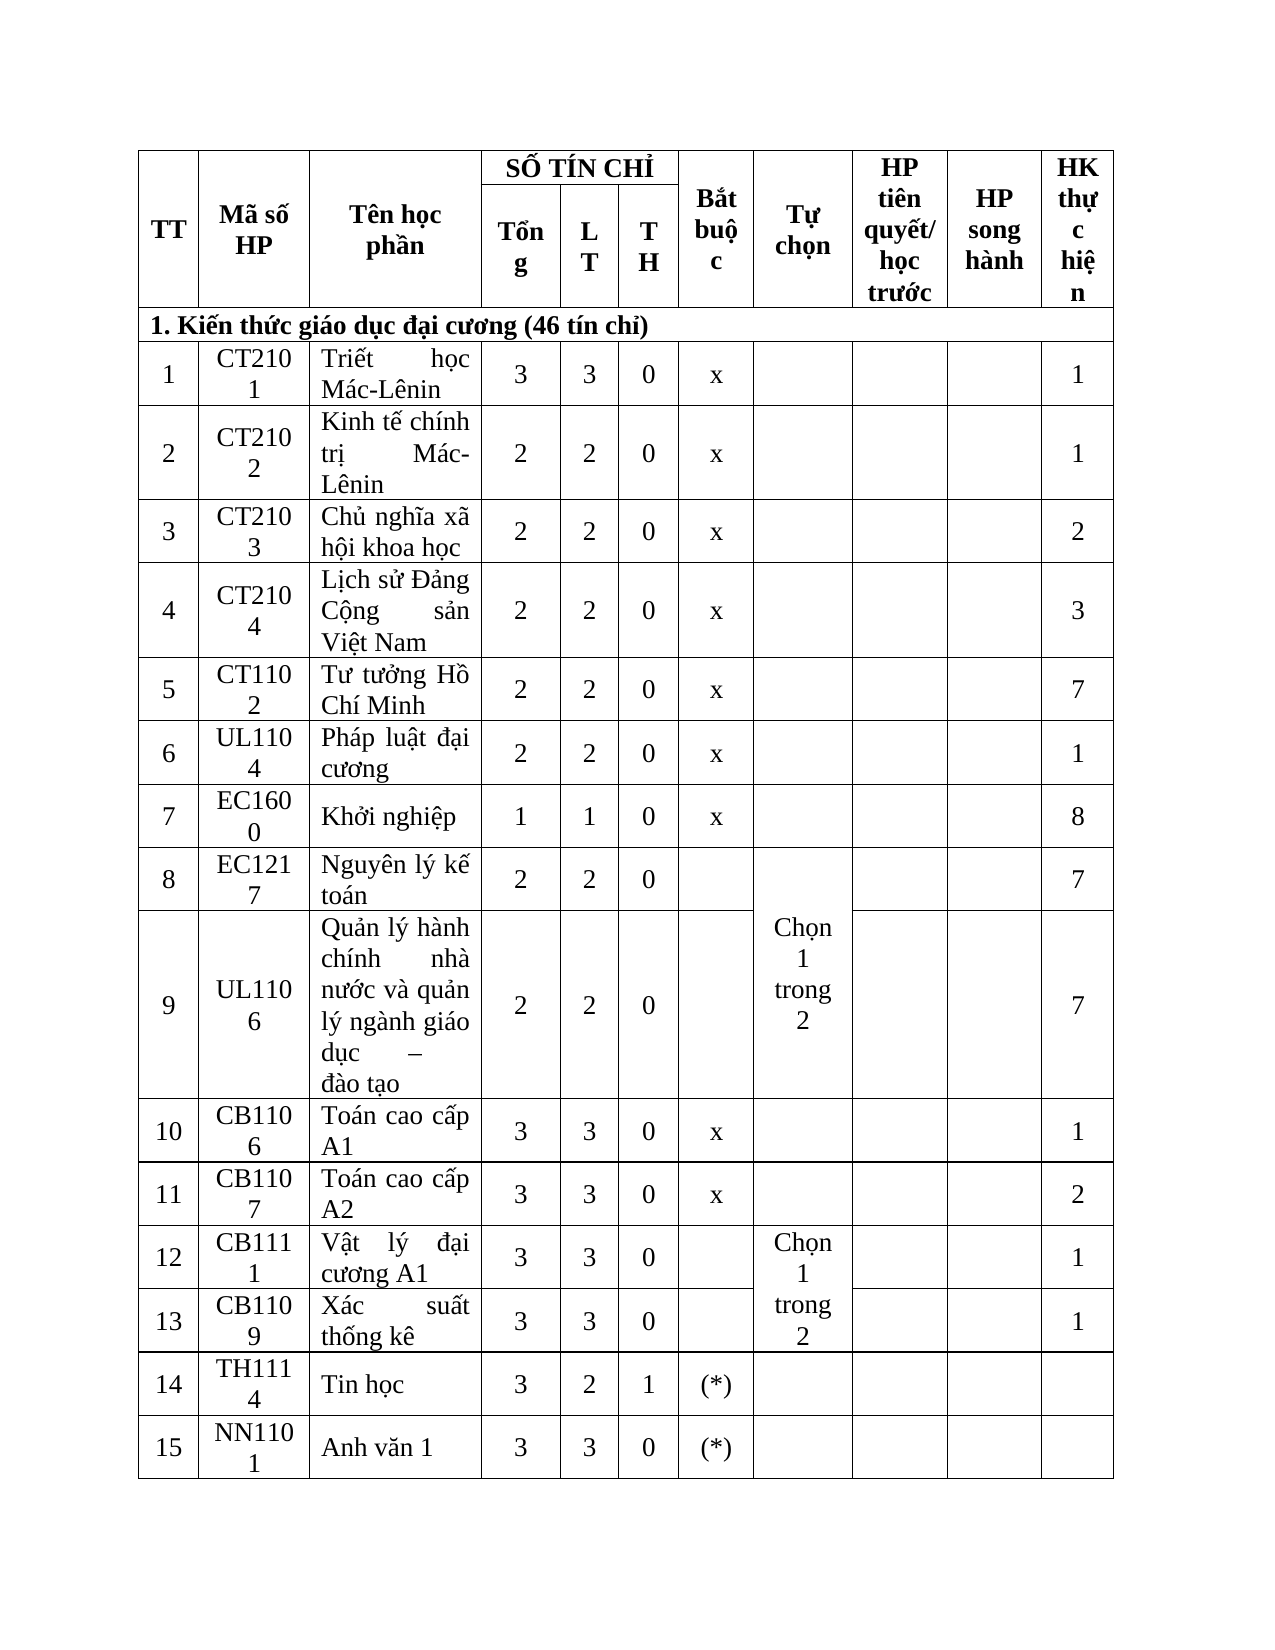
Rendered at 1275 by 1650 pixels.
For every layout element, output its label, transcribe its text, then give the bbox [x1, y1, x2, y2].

table_cell [948, 1163, 1041, 1225]
table_cell 0 [619, 1226, 678, 1288]
table_cell CB1106 [199, 1099, 309, 1161]
table_cell Triết học Mác-Lênin [310, 342, 481, 404]
table_cell CB1107 [199, 1163, 309, 1225]
table_cell 3 [561, 1099, 618, 1161]
table_cell 0 [619, 658, 678, 720]
table_cell 0 [619, 563, 678, 657]
table_cell [754, 658, 852, 720]
table_cell CT2101 [199, 342, 309, 404]
table_cell 1 [1042, 1289, 1113, 1351]
table_cell 10 [139, 1099, 198, 1161]
table_cell [754, 563, 852, 657]
table_cell Khởi nghiệp [310, 785, 481, 847]
table_cell 2 [561, 911, 618, 1098]
table_cell 0 [619, 1163, 678, 1225]
table_cell [754, 785, 852, 847]
table_cell Toán cao cấp A2 [310, 1163, 481, 1225]
table_cell 1 [561, 785, 618, 847]
table_cell 3 [561, 1163, 618, 1225]
table_cell [853, 721, 947, 783]
table_cell 2 [561, 848, 618, 910]
table_cell Tổng [482, 185, 560, 307]
table_cell [754, 406, 852, 499]
table_cell 7 [139, 785, 198, 847]
table_cell [679, 1226, 753, 1288]
table_cell [948, 911, 1041, 1098]
table_cell Lịch sử Đảng Cộng sản Việt Nam [310, 563, 481, 657]
table_cell 2 [482, 500, 560, 562]
table_cell [853, 563, 947, 657]
table_cell 3 [561, 1289, 618, 1351]
table_cell 3 [561, 342, 618, 404]
table_cell 9 [139, 911, 198, 1098]
table_cell [754, 1416, 852, 1478]
table_cell UL1106 [199, 911, 309, 1098]
table_cell Tư tưởng Hồ Chí Minh [310, 658, 481, 720]
table_cell 0 [619, 1416, 678, 1478]
table_cell 0 [619, 342, 678, 404]
table_cell [754, 500, 852, 562]
table_cell 0 [619, 406, 678, 499]
table_cell 8 [1042, 785, 1113, 847]
table_cell x [679, 563, 753, 657]
table_header Tên học phần [310, 151, 481, 307]
table_cell EC1600 [199, 785, 309, 847]
table_cell [948, 848, 1041, 910]
table_cell CB1109 [199, 1289, 309, 1351]
table_cell [853, 1226, 947, 1288]
table_cell [853, 500, 947, 562]
table_cell 2 [482, 848, 560, 910]
table_cell [754, 721, 852, 783]
table_cell CB1111 [199, 1226, 309, 1288]
table_cell Tin học [310, 1353, 481, 1415]
table_cell x [679, 1163, 753, 1225]
table_cell Anh văn 1 [310, 1416, 481, 1478]
table_cell [754, 1163, 852, 1225]
table_header HP tiên quyết/ học trước [853, 151, 947, 307]
table_cell [948, 563, 1041, 657]
table_cell Vật lý đại cương A1 [310, 1226, 481, 1288]
table_header HK thực hiện [1042, 151, 1113, 307]
table_cell 5 [139, 658, 198, 720]
table_cell Chọn 1 trong 2 [754, 848, 852, 1098]
table_cell [948, 1289, 1041, 1351]
table_cell 7 [1042, 658, 1113, 720]
table_cell 3 [482, 1099, 560, 1161]
table_cell x [679, 342, 753, 404]
table_cell [853, 1163, 947, 1225]
table_cell 0 [619, 911, 678, 1098]
table_cell [948, 721, 1041, 783]
table_cell 2 [482, 658, 560, 720]
table_cell x [679, 785, 753, 847]
table_cell 2 [561, 406, 618, 499]
table_cell [948, 1353, 1041, 1415]
table_cell 2 [561, 563, 618, 657]
table_cell 14 [139, 1353, 198, 1415]
table_cell 11 [139, 1163, 198, 1225]
table_cell 1 [1042, 406, 1113, 499]
table_cell Xác suất thống kê [310, 1289, 481, 1351]
table_cell x [679, 500, 753, 562]
table_header HP song hành [948, 151, 1041, 307]
table_cell 0 [619, 848, 678, 910]
table_cell [948, 500, 1041, 562]
table_cell [948, 785, 1041, 847]
table_cell 2 [561, 658, 618, 720]
table_cell x [679, 658, 753, 720]
table_cell CT1102 [199, 658, 309, 720]
table_cell [679, 848, 753, 910]
table_cell CT2103 [199, 500, 309, 562]
table_cell [948, 1416, 1041, 1478]
table_cell Toán cao cấp A1 [310, 1099, 481, 1161]
table_cell Pháp luật đại cương [310, 721, 481, 783]
table_cell 3 [482, 1353, 560, 1415]
table_cell TH [619, 185, 678, 307]
table_cell x [679, 721, 753, 783]
table_cell [853, 1416, 947, 1478]
table_cell 2 [139, 406, 198, 499]
table_cell [948, 1226, 1041, 1288]
table_cell 1 [1042, 342, 1113, 404]
table_cell 0 [619, 1099, 678, 1161]
table_cell [853, 911, 947, 1098]
table_cell Chủ nghĩa xã hội khoa học [310, 500, 481, 562]
table_cell 6 [139, 721, 198, 783]
table_cell [1042, 1353, 1113, 1415]
table_cell (*) [679, 1353, 753, 1415]
table_header Bắt buộc [679, 151, 753, 307]
table_cell 13 [139, 1289, 198, 1351]
table_cell 1 [1042, 1099, 1113, 1161]
table_cell [754, 342, 852, 404]
table_cell 7 [1042, 848, 1113, 910]
table_cell 2 [482, 406, 560, 499]
table_cell [853, 1353, 947, 1415]
table_cell 1 [1042, 721, 1113, 783]
table_cell 2 [1042, 500, 1113, 562]
table_cell 3 [139, 500, 198, 562]
table_cell 3 [482, 1226, 560, 1288]
table_cell 3 [561, 1226, 618, 1288]
table_cell 2 [561, 1353, 618, 1415]
table_cell [679, 1289, 753, 1351]
table_cell 2 [482, 563, 560, 657]
table_cell TH1114 [199, 1353, 309, 1415]
table_cell [948, 1099, 1041, 1161]
table_header SỐ TÍN CHỈ [482, 151, 678, 184]
table_cell [853, 848, 947, 910]
table_cell CT2102 [199, 406, 309, 499]
table_header TT [139, 151, 198, 307]
table_cell 0 [619, 500, 678, 562]
table_cell 3 [482, 342, 560, 404]
table_cell 1 [619, 1353, 678, 1415]
table_cell 3 [482, 1289, 560, 1351]
table_cell [853, 785, 947, 847]
table_cell Chọn 1 trong 2 [754, 1226, 852, 1351]
table_cell 2 [561, 500, 618, 562]
table_cell Kinh tế chính trị Mác-Lênin [310, 406, 481, 499]
table_cell 0 [619, 1289, 678, 1351]
table_cell 3 [482, 1163, 560, 1225]
table_cell 7 [1042, 911, 1113, 1098]
table_cell 1 [139, 342, 198, 404]
table_header Mã số HP [199, 151, 309, 307]
table_cell [948, 658, 1041, 720]
table_cell [853, 1099, 947, 1161]
table_cell [754, 1353, 852, 1415]
table_cell (*) [679, 1416, 753, 1478]
table_cell 12 [139, 1226, 198, 1288]
table_cell [679, 911, 753, 1098]
table_cell [853, 406, 947, 499]
table_cell 8 [139, 848, 198, 910]
table_cell 3 [1042, 563, 1113, 657]
table_cell 0 [619, 721, 678, 783]
table_cell 1. Kiến thức giáo dục đại cương (46 tín chỉ) [139, 308, 1113, 341]
table_cell 1 [482, 785, 560, 847]
table_cell NN1101 [199, 1416, 309, 1478]
table_cell 1 [1042, 1226, 1113, 1288]
table_cell [948, 406, 1041, 499]
table_cell [754, 1099, 852, 1161]
table_cell CT2104 [199, 563, 309, 657]
table_cell 2 [482, 911, 560, 1098]
table_cell LT [561, 185, 618, 307]
table_cell 4 [139, 563, 198, 657]
table_cell x [679, 1099, 753, 1161]
table_cell 3 [561, 1416, 618, 1478]
table_cell Nguyên lý kế toán [310, 848, 481, 910]
table_cell Quản lý hành chính nhà nước và quản lý ngành giáo dục – đào tạo [310, 911, 481, 1098]
table_cell [853, 658, 947, 720]
table_cell 2 [1042, 1163, 1113, 1225]
table_cell x [679, 406, 753, 499]
table_cell [853, 1289, 947, 1351]
table_cell [948, 342, 1041, 404]
table_cell 2 [482, 721, 560, 783]
table_cell 0 [619, 785, 678, 847]
table_cell 2 [561, 721, 618, 783]
table_header Tự chọn [754, 151, 852, 307]
table_cell 15 [139, 1416, 198, 1478]
table_cell [853, 342, 947, 404]
table_cell 3 [482, 1416, 560, 1478]
table_cell EC1217 [199, 848, 309, 910]
table_cell UL1104 [199, 721, 309, 783]
table_cell [1042, 1416, 1113, 1478]
